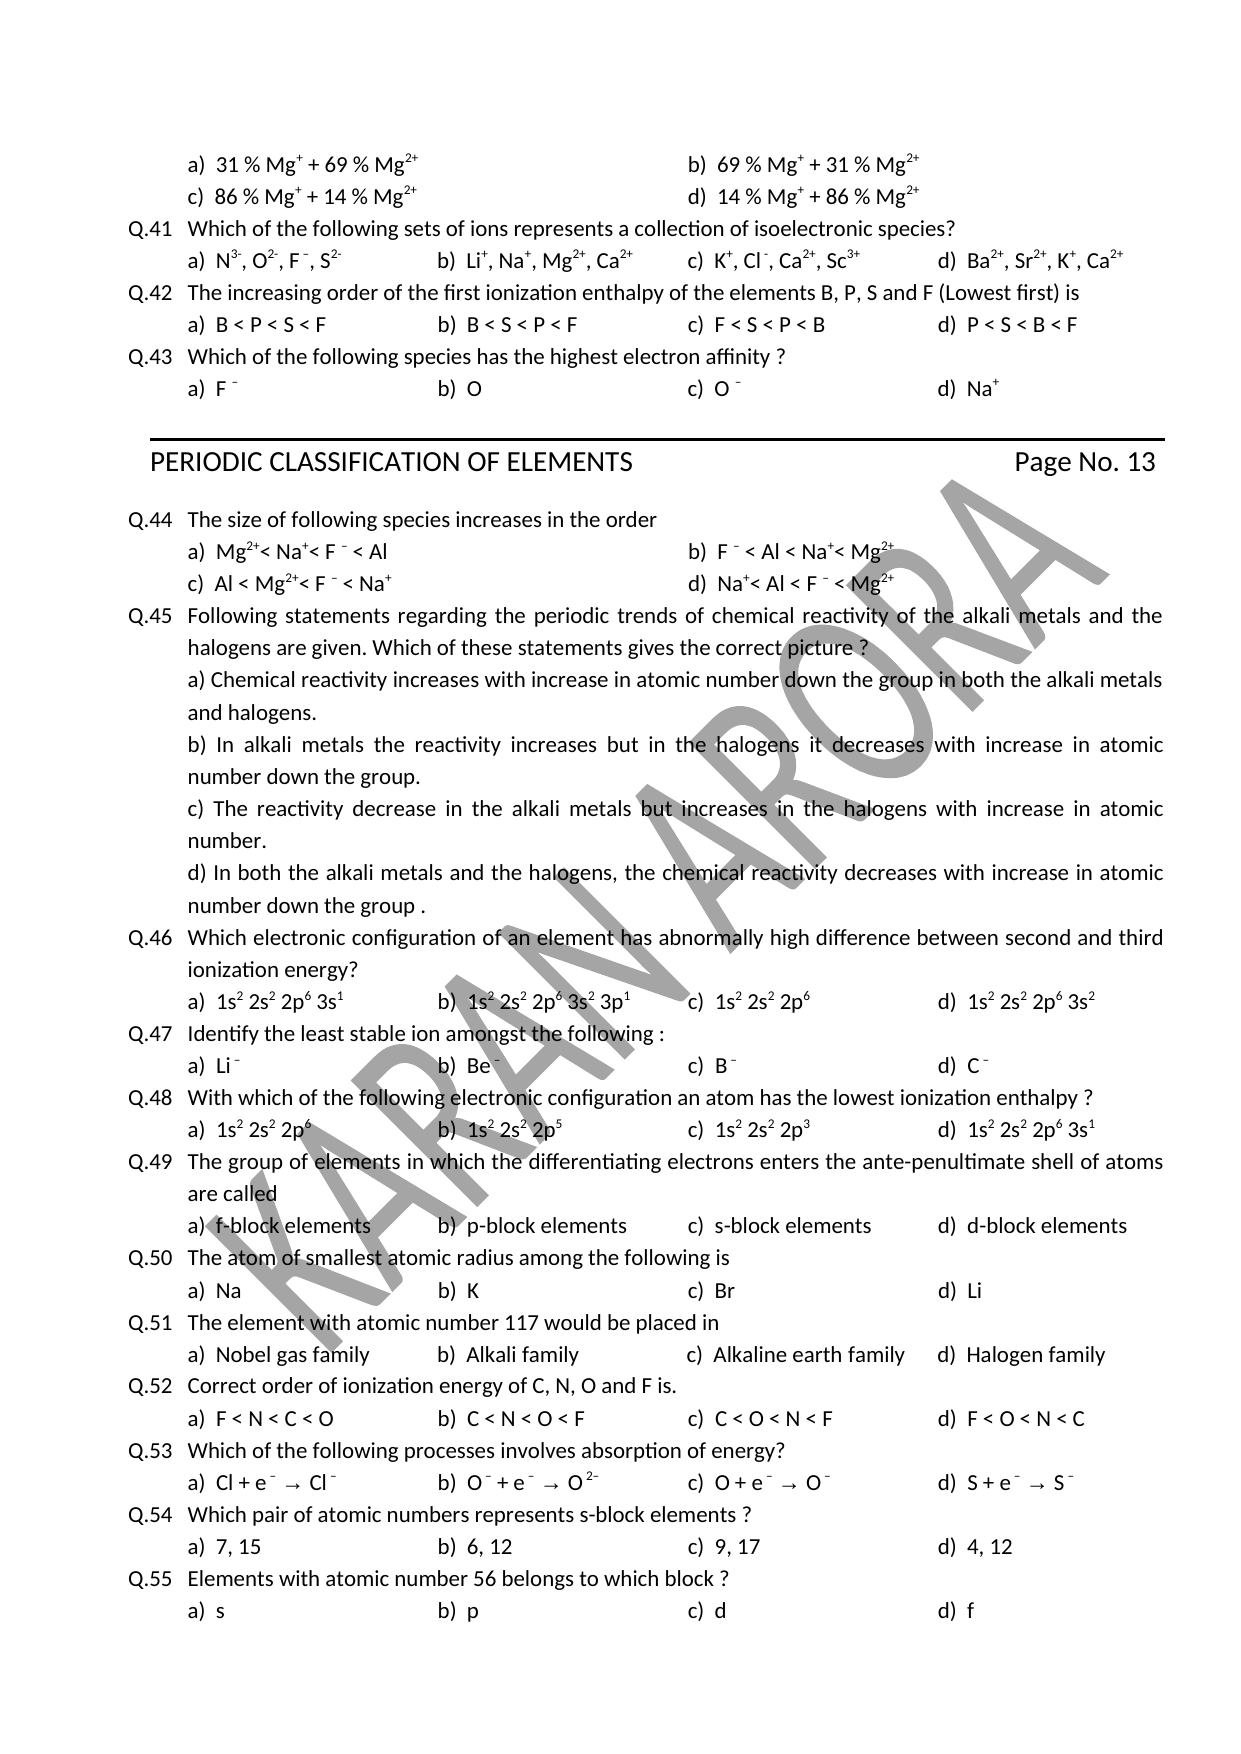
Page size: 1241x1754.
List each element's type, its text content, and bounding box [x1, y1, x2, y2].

table_header d) P < S < B < F [926, 310, 1177, 342]
table_header b) p [426, 1596, 676, 1628]
table_cell d) Na+< Al < F – < Mg2+ [677, 569, 1177, 601]
table_header c) 1s2 2s2 2p6 [676, 987, 926, 1019]
table_header b) O – + e – → O 2– [426, 1468, 676, 1500]
table_header d) 1s2 2s2 2p6 3s2 [926, 987, 1177, 1019]
table_header d) 4, 12 [926, 1532, 1177, 1564]
table_header a) s [176, 1596, 426, 1628]
list b) In alkali metals the reactivity increases but in the halogens it decreases with increase in atomic number down the group. [187, 730, 1165, 790]
table_header d) Na+ [926, 374, 1177, 406]
table_header a) N3-, O2-, F –, S2- [176, 246, 426, 278]
table_cell c) Al < Mg2+< F – < Na+ [176, 569, 677, 601]
table_cell d) 14 % Mg+ + 86 % Mg2+ [676, 182, 1177, 214]
table_header b) O [426, 374, 676, 406]
table_header a) Na [176, 1276, 426, 1308]
list Which of the following species has the highest electron affinity ? [150, 342, 1165, 370]
table_header c) C < O < N < F [676, 1404, 926, 1436]
list Following statements regarding the periodic trends of chemical reactivity of the alkali metals and the halogens are given. Which of these statements gives the correct picture ? [150, 601, 1165, 661]
table_header a) Cl + e – → Cl – [176, 1468, 426, 1500]
list Elements with atomic number 56 belongs to which block ? [150, 1564, 1165, 1592]
list Which of the following processes involves absorption of energy? [150, 1436, 1165, 1464]
table_header d) C – [926, 1051, 1177, 1083]
table_header b) 1s2 2s2 2p6 3s2 3p1 [426, 987, 676, 1019]
table_header c) B – [676, 1051, 926, 1083]
table_header c) O + e – → O – [676, 1468, 926, 1500]
table_header a) Mg2+< Na+< F – < Al [176, 537, 677, 569]
table_header a) f-block elements [176, 1212, 426, 1243]
table_header b) 6, 12 [426, 1532, 676, 1564]
table_header a) 31 % Mg+ + 69 % Mg2+ [176, 150, 676, 182]
table_header c) 9, 17 [676, 1532, 926, 1564]
table_header a) 7, 15 [176, 1532, 426, 1564]
list a) Chemical reactivity increases with increase in atomic number down the group in both the alkali metals and halogens. [187, 665, 1165, 726]
table_header a) F – [176, 374, 426, 406]
table_header c) 1s2 2s2 2p3 [676, 1115, 926, 1147]
table_header c) d [676, 1596, 926, 1628]
table_header b) K [426, 1276, 676, 1308]
list Identify the least stable ion amongst the following : [150, 1019, 1165, 1047]
table_header c) O – [676, 374, 926, 406]
table_header c) F < S < P < B [676, 310, 926, 342]
list Correct order of ionization energy of C, N, O and F is. [150, 1372, 1165, 1400]
table_header d) Li [927, 1276, 1177, 1308]
table_header c) s-block elements [676, 1212, 926, 1243]
list The size of following species increases in the order [150, 505, 1165, 533]
table_header a) Li – [176, 1051, 426, 1083]
list c) The reactivity decrease in the alkali metals but increases in the halogens with increase in atomic number. [187, 794, 1165, 854]
list Which of the following sets of ions represents a collection of isoelectronic species? [150, 214, 1165, 242]
table_header a) 1s2 2s2 2p6 [176, 1115, 426, 1147]
table_header b) Alkali family [426, 1340, 675, 1372]
list The group of elements in which the differentiating electrons enters the ante-penultimate shell of atoms are called [150, 1147, 1165, 1207]
table_header b) B < S < P < F [426, 310, 676, 342]
list The increasing order of the first ionization enthalpy of the elements B, P, S and F (Lowest first) is [150, 278, 1165, 306]
table_header b) Li+, Na+, Mg2+, Ca2+ [426, 246, 676, 278]
table_header b) F – < Al < Na+< Mg2+ [677, 537, 1177, 569]
table_header d) Halogen family [926, 1340, 1177, 1372]
table_header c) Br [676, 1276, 927, 1308]
table_header d) 1s2 2s2 2p6 3s1 [926, 1115, 1177, 1147]
list With which of the following electronic configuration an atom has the lowest ionization enthalpy ? [150, 1083, 1165, 1111]
list Which electronic configuration of an element has abnormally high difference between second and third ionization energy? [150, 923, 1165, 983]
table_header d) S + e – → S – [926, 1468, 1177, 1500]
table_header a) 1s2 2s2 2p6 3s1 [176, 987, 426, 1019]
table_header c) K+, Cl -, Ca2+, Sc3+ [676, 246, 926, 278]
table_header a) Nobel gas family [176, 1340, 426, 1372]
table_header b) p-block elements [426, 1212, 676, 1243]
table_header d) F < O < N < C [926, 1404, 1177, 1436]
list The element with atomic number 117 would be placed in [150, 1308, 1165, 1336]
table_header d) Ba2+, Sr2+, K+, Ca2+ [926, 246, 1177, 278]
table_header d) f [926, 1596, 1177, 1628]
table_cell c) 86 % Mg+ + 14 % Mg2+ [176, 182, 676, 214]
table_header d) d-block elements [926, 1212, 1177, 1243]
table_header c) Alkaline earth family [675, 1340, 926, 1372]
text PERIODIC CLASSIFICATION OF ELEMENTS Page No. 13 [150, 441, 1165, 479]
list d) In both the alkali metals and the halogens, the chemical reactivity decreases with increase in atomic number down the group . [187, 858, 1165, 919]
table_header b) 1s2 2s2 2p5 [426, 1115, 676, 1147]
table_header b) Be – [426, 1051, 676, 1083]
table_header b) 69 % Mg+ + 31 % Mg2+ [676, 150, 1177, 182]
list The atom of smallest atomic radius among the following is [150, 1243, 1165, 1272]
table_header a) B < P < S < F [176, 310, 426, 342]
table_header a) F < N < C < O [176, 1404, 426, 1436]
list Which pair of atomic numbers represents s-block elements ? [150, 1500, 1165, 1528]
table_header b) C < N < O < F [426, 1404, 676, 1436]
